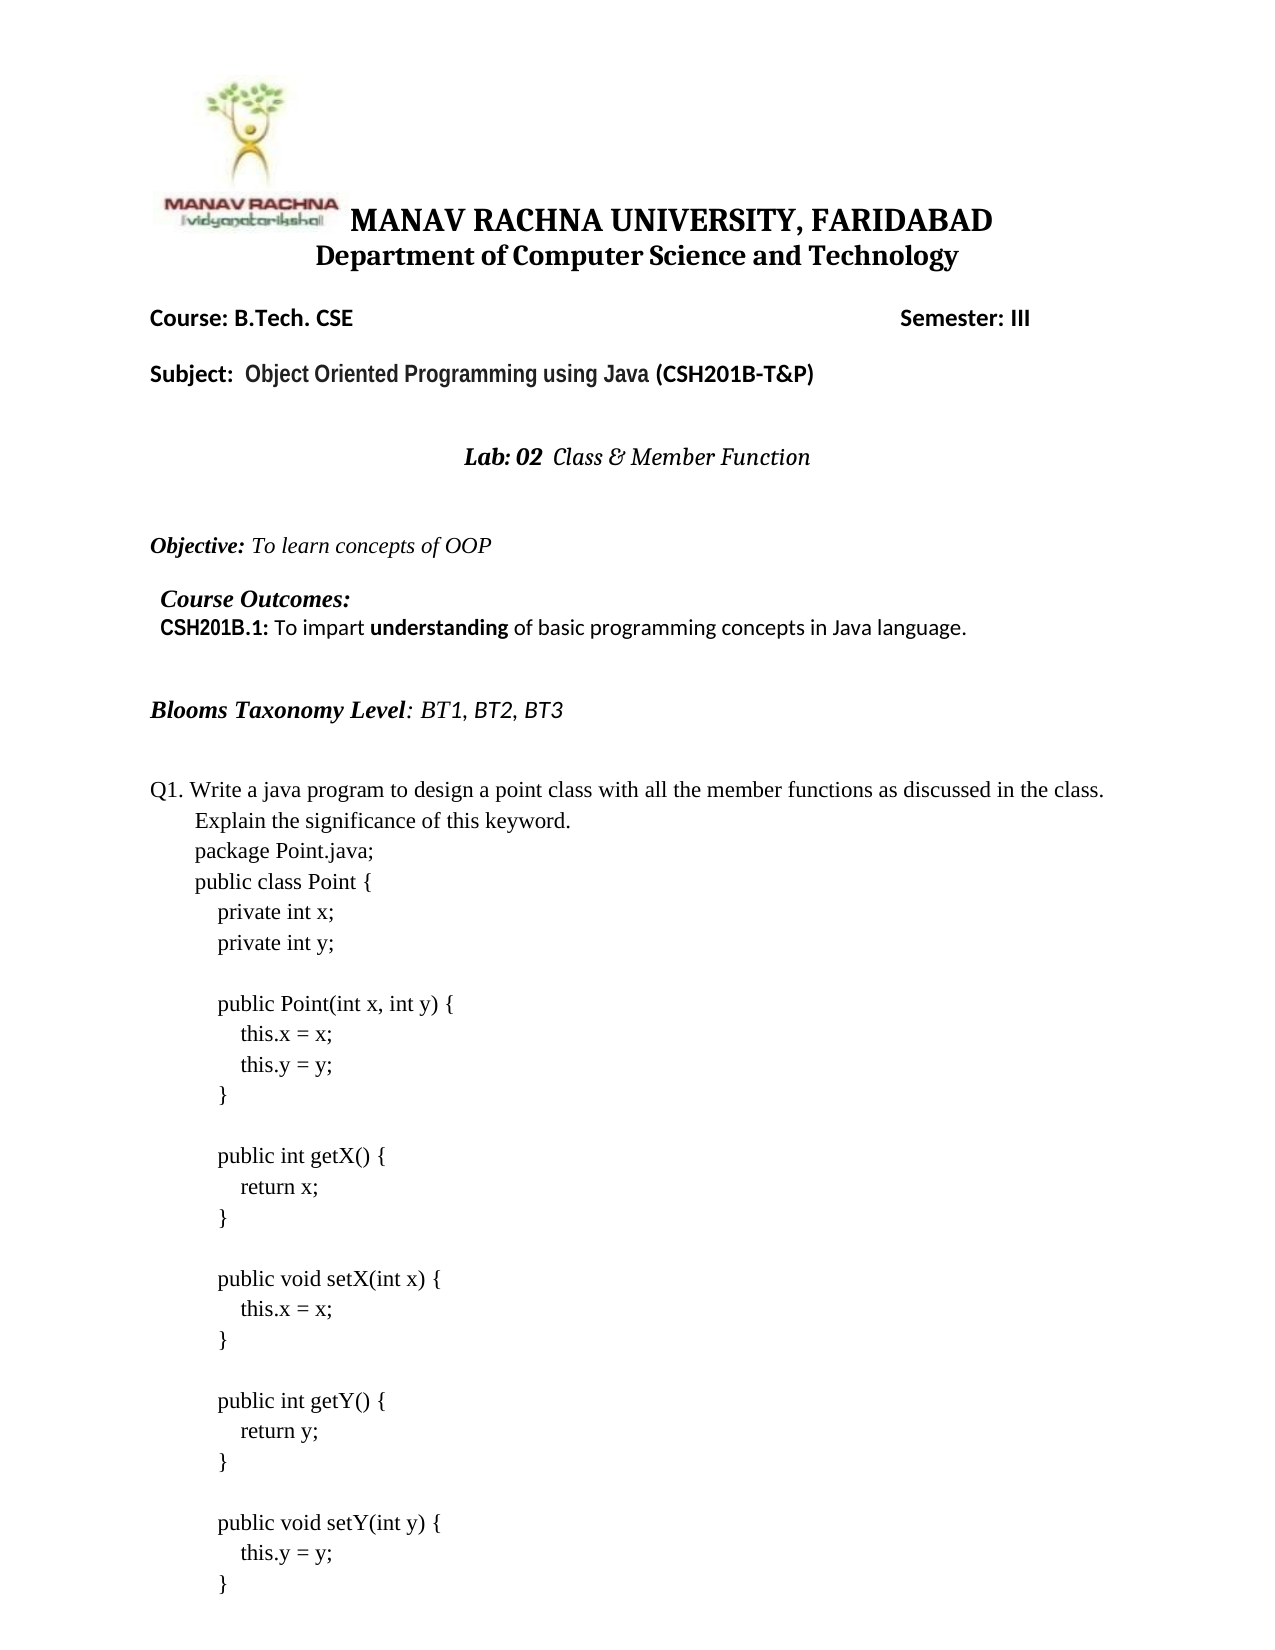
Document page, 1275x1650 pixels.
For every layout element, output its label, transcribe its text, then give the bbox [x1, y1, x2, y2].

text Explain the significance of this keyword. [194, 807, 1117, 833]
text Course Outcomes: [160, 584, 1117, 613]
text } [194, 1326, 1117, 1352]
text Blooms Taxonomy Level: BT1, BT2, BT3 [150, 695, 1117, 725]
text Subject: Object Oriented Programming using Java (CSH201B-T&P) [150, 358, 1117, 389]
text } [194, 1204, 1117, 1230]
text this.y = y; [194, 1051, 1117, 1077]
text package Point.java; [194, 837, 1117, 864]
text this.x = x; [194, 1295, 1117, 1322]
text MANAV RACHNA UNIVERSITY, FARIDABAD [350, 201, 1117, 239]
text Lab: 02 Class & Member Function [305, 443, 970, 472]
text public void setX(int x) { [194, 1265, 1117, 1291]
text private int x; [194, 898, 1117, 925]
text this.x = x; [194, 1021, 1117, 1047]
text public class Point { [194, 868, 1117, 894]
text Objective: To learn concepts of OOP [150, 532, 1117, 559]
text } [194, 1570, 1117, 1596]
text public Point(int x, int y) { [194, 990, 1117, 1016]
text return y; [194, 1417, 1117, 1444]
text Q1. Write a java program to design a point class with all the member functions as discussed in the class. [150, 776, 1117, 803]
text } [194, 1448, 1117, 1474]
subtitle Course: B.Tech. CSE Semester: III [150, 303, 1117, 333]
text Department of Computer Science and Technology [305, 239, 970, 273]
text public void setY(int y) { [194, 1509, 1117, 1535]
text private int y; [194, 929, 1117, 955]
text this.y = y; [194, 1539, 1117, 1566]
text public int getX() { [194, 1143, 1117, 1169]
text } [194, 1082, 1117, 1108]
text CSH201B.1: To impart understanding of basic programming concepts in Java language. [160, 613, 1117, 641]
text public int getY() { [194, 1387, 1117, 1413]
text return x; [194, 1173, 1117, 1199]
picture [153, 75, 349, 234]
